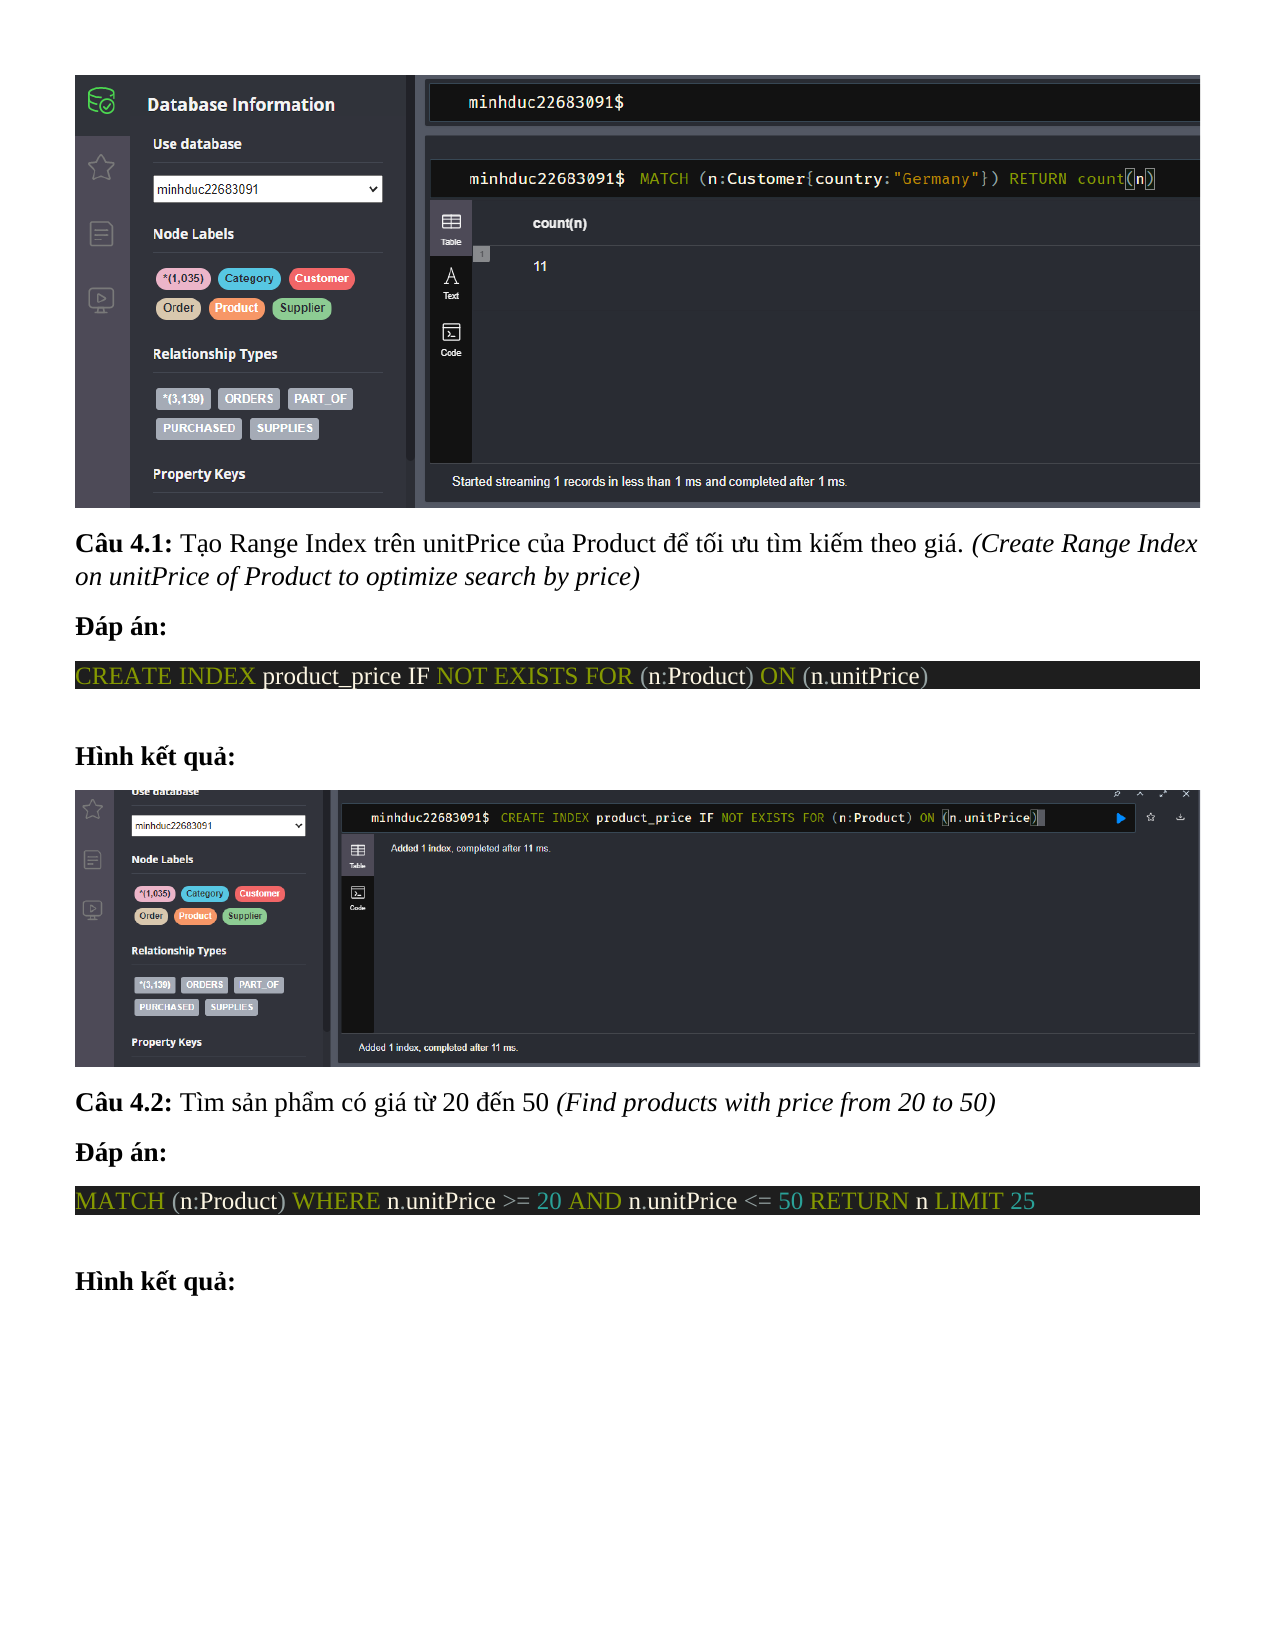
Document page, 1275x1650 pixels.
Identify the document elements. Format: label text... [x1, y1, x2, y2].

text Đáp án: [75, 611, 1200, 642]
picture [75, 75, 1200, 508]
text Đáp án: [75, 1136, 1200, 1167]
text Câu 4.1: Tạo Range Index trên unitPrice của Product để tối ưu tìm kiếm theo giá. (Create Range Index on unitPrice of Product to optimize search by price) [75, 527, 1200, 591]
text Hình kết quả: [75, 740, 1200, 771]
text Hình kết quả: [75, 1265, 1200, 1296]
text CREATE INDEX product_price IF NOT EXISTS FOR (n:Product) ON (n.unitPrice) [75, 661, 1200, 689]
picture [75, 790, 1200, 1067]
text Câu 4.2: Tìm sản phẩm có giá từ 20 đến 50 (Find products with price from 20 to 50) [75, 1086, 1200, 1117]
text MATCH (n:Product) WHERE n.unitPrice >= 20 AND n.unitPrice <= 50 RETURN n LIMIT 25 [75, 1186, 1200, 1215]
